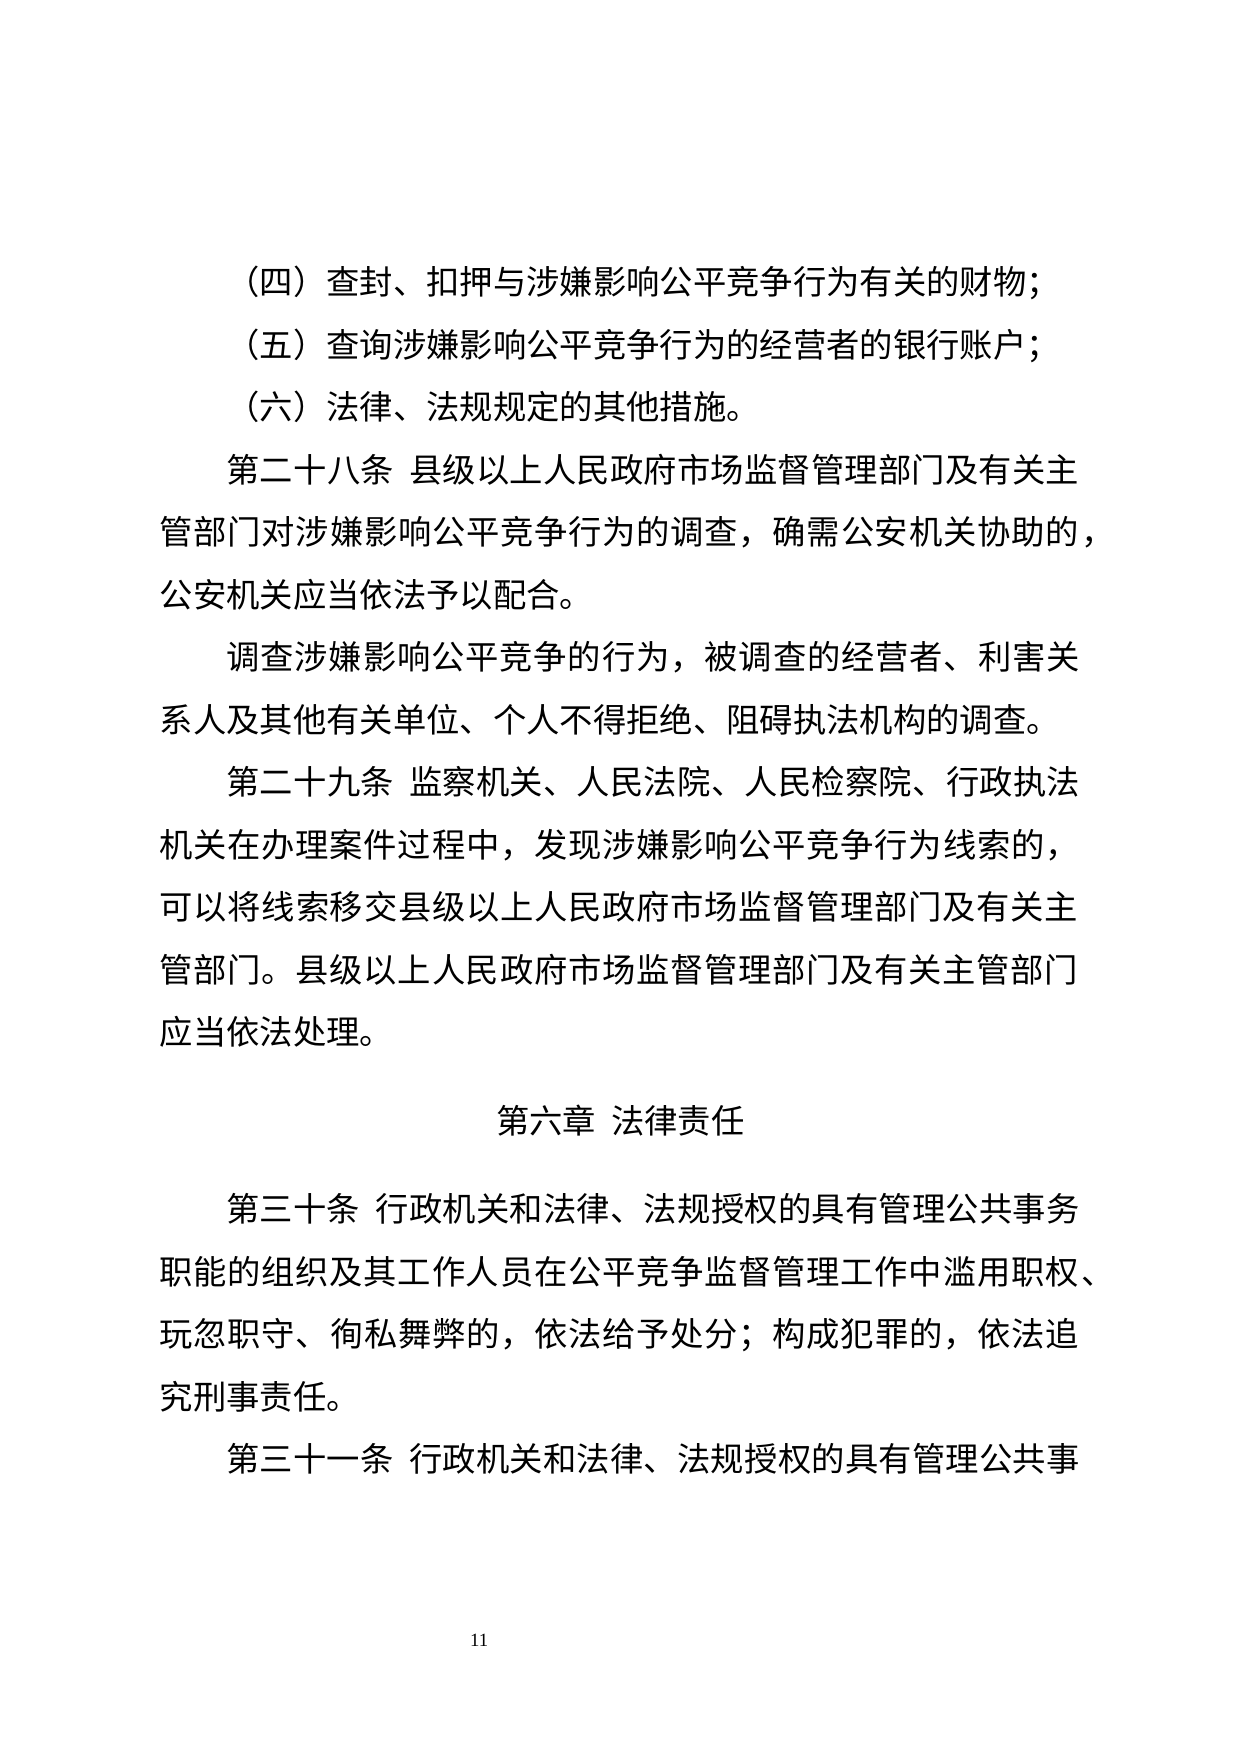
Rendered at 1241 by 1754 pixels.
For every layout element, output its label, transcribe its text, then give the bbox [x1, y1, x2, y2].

text 第三十条 行政机关和法律、法规授权的具有管理公共事务职能的组织及其工作人员在公平竞争监督管理工作中滥用职权、玩忽职守、徇私舞弊的，依法给予处分；构成犯罪的，依法追究刑事责任。 [159, 1172, 1081, 1422]
text （六）法律、法规规定的其他措施。 [159, 370, 1081, 432]
text 第二十九条 监察机关、人民法院、人民检察院、行政执法机关在办理案件过程中，发现涉嫌影响公平竞争行为线索的，可以将线索移交县级以上人民政府市场监督管理部门及有关主管部门。县级以上人民政府市场监督管理部门及有关主管部门应当依法处理。 [159, 745, 1081, 1057]
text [159, 1422, 1081, 1484]
text 第二十八条 县级以上人民政府市场监督管理部门及有关主管部门对涉嫌影响公平竞争行为的调查，确需公安机关协助的，公安机关应当依法予以配合。 [159, 432, 1081, 620]
text 第六章 法律责任 [159, 1083, 1081, 1146]
text 调查涉嫌影响公平竞争的行为，被调查的经营者、利害关系人及其他有关单位、个人不得拒绝、阻碍执法机构的调查。 [159, 620, 1081, 745]
text （四）查封、扣押与涉嫌影响公平竞争行为有关的财物； [159, 245, 1081, 307]
text （五）查询涉嫌影响公平竞争行为的经营者的银行账户； [159, 307, 1081, 370]
